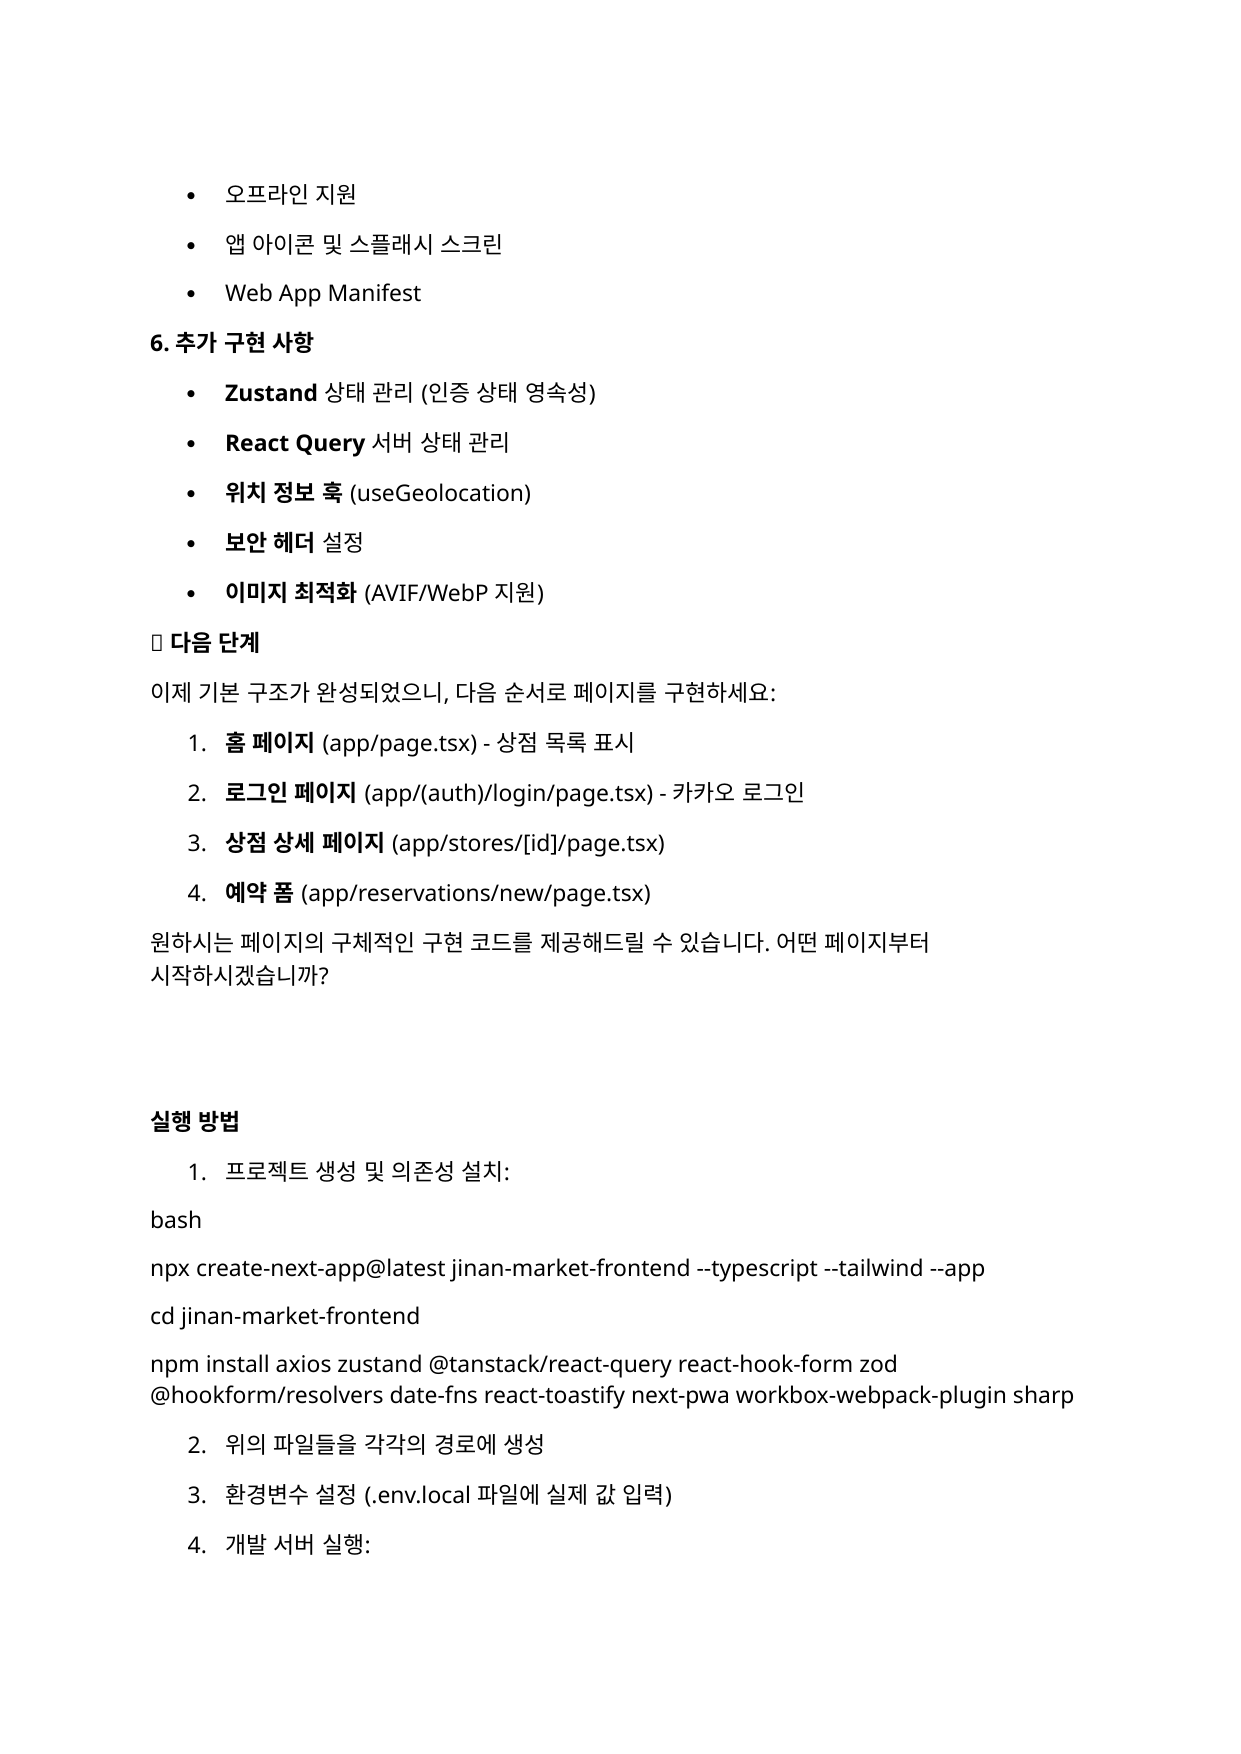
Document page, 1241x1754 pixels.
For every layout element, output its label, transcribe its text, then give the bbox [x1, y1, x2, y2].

list Zustand 상태 관리 (인증 상태 영속성) [187, 375, 1090, 408]
text bash [150, 1204, 1090, 1235]
list 개발 서버 실행: [187, 1527, 1090, 1560]
text npm install axios zustand @tanstack/react-query react-hook-form zod @hookform/resolvers date-fns react-toastify next-pwa workbox-webpack-plugin sharp [150, 1348, 1090, 1410]
list 예약 폼 (app/reservations/new/page.tsx) [187, 875, 1090, 908]
list 보안 헤더 설정 [187, 525, 1090, 558]
text 🚀 다음 단계 [150, 625, 1090, 658]
list 홈 페이지 (app/page.tsx) - 상점 목록 표시 [187, 725, 1090, 758]
list 상점 상세 페이지 (app/stores/[id]/page.tsx) [187, 825, 1090, 858]
text 6. 추가 구현 사항 [150, 325, 1090, 358]
text cd jinan-market-frontend [150, 1300, 1090, 1331]
list Web App Manifest [187, 277, 1090, 308]
text npx create-next-app@latest jinan-market-frontend --typescript --tailwind --app [150, 1252, 1090, 1283]
list 로그인 페이지 (app/(auth)/login/page.tsx) - 카카오 로그인 [187, 775, 1090, 808]
list 위치 정보 훅 (useGeolocation) [187, 475, 1090, 508]
list React Query 서버 상태 관리 [187, 425, 1090, 458]
text 이제 기본 구조가 완성되었으니, 다음 순서로 페이지를 구현하세요: [150, 675, 1090, 708]
list 앱 아이콘 및 스플래시 스크린 [187, 227, 1090, 260]
text 실행 방법 [150, 1104, 1090, 1137]
list 위의 파일들을 각각의 경로에 생성 [187, 1427, 1090, 1460]
list 환경변수 설정 (.env.local 파일에 실제 값 입력) [187, 1477, 1090, 1510]
list 오프라인 지원 [187, 177, 1090, 210]
text 원하시는 페이지의 구체적인 구현 코드를 제공해드릴 수 있습니다. 어떤 페이지부터 시작하시겠습니까? [150, 925, 1090, 991]
list 이미지 최적화 (AVIF/WebP 지원) [187, 575, 1090, 608]
list 프로젝트 생성 및 의존성 설치: [187, 1154, 1090, 1187]
